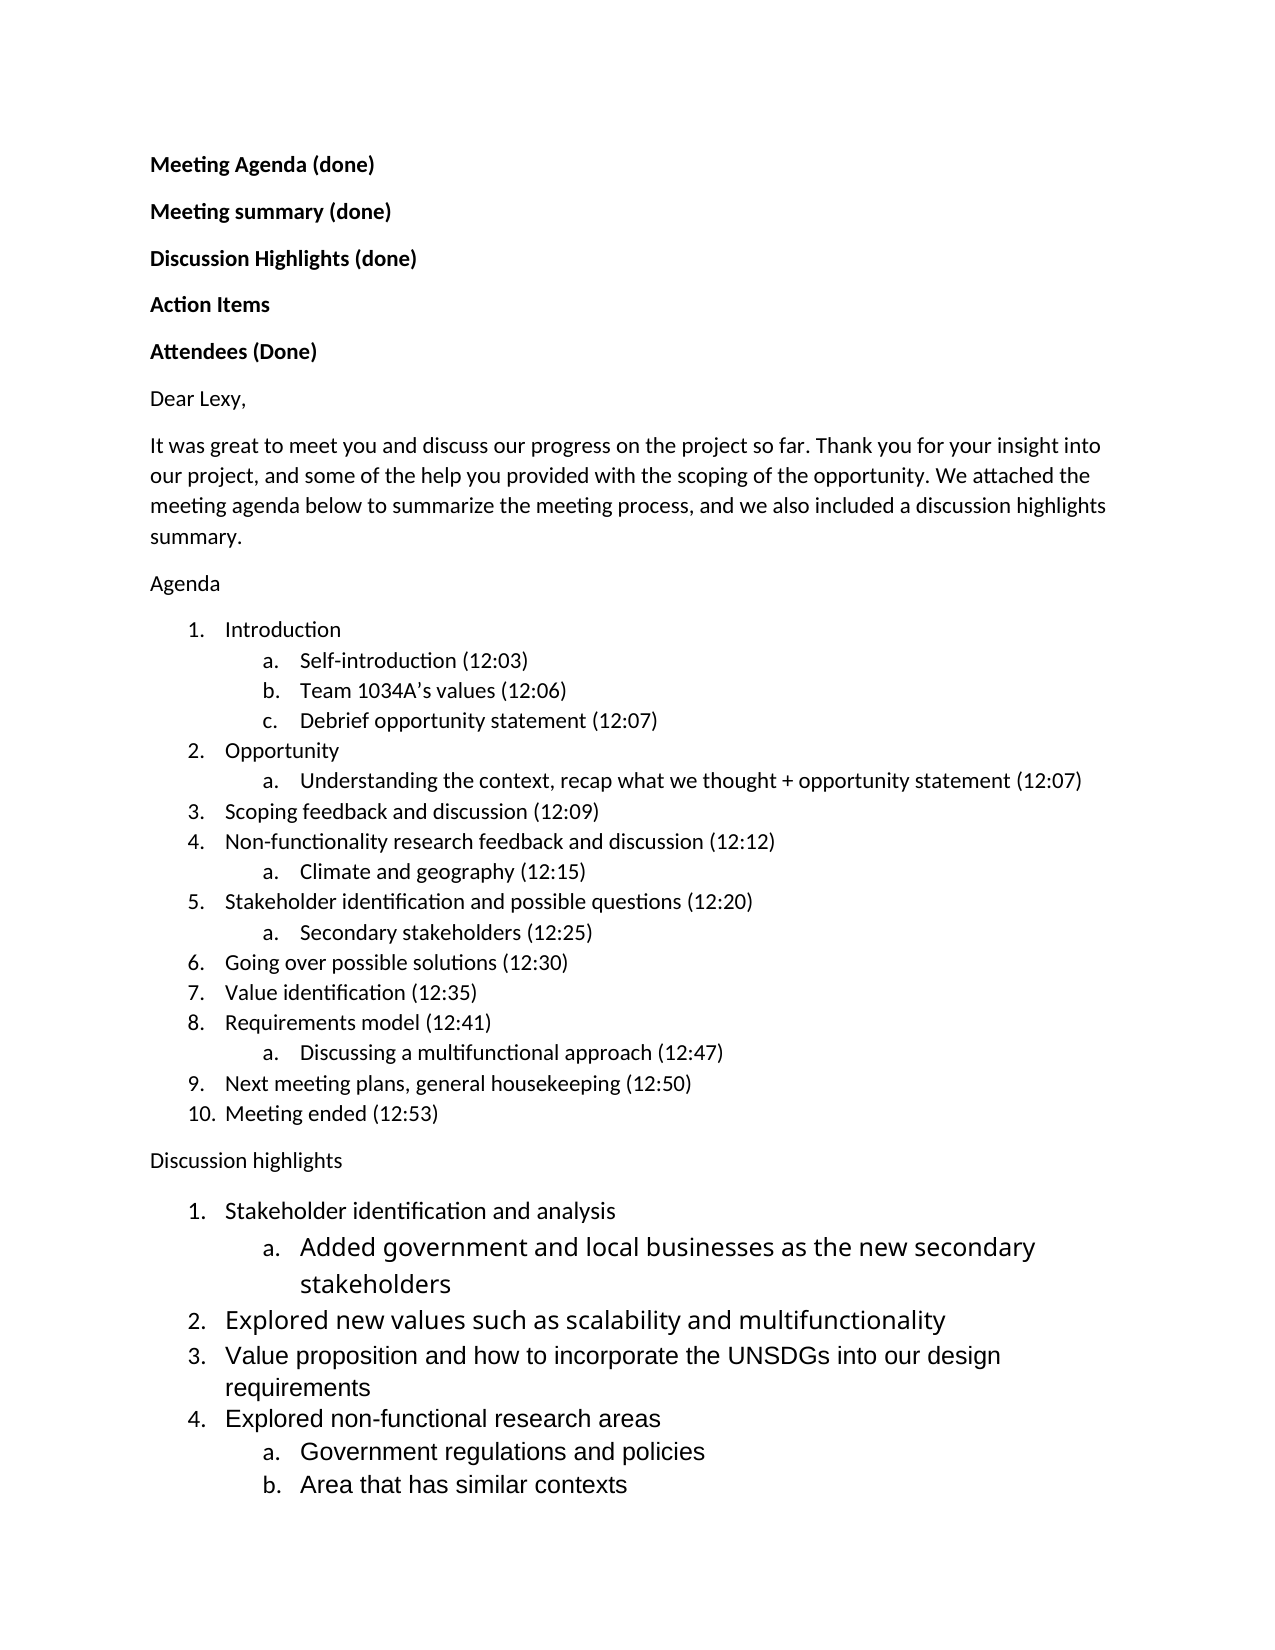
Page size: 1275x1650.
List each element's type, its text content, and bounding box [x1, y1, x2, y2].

list Debrief opportunity statement (12:07) [262, 706, 1125, 734]
text Meeting summary (done) [150, 197, 1125, 225]
text Dear Lexy, [150, 384, 1125, 412]
list Added government and local businesses as the new secondary stakeholders [262, 1229, 1125, 1300]
text Meeting Agenda (done) [150, 150, 1125, 178]
text Attendees (Done) [150, 337, 1125, 366]
list Explored non-functional research areas [187, 1404, 1125, 1434]
text Discussion highlights [150, 1146, 1125, 1174]
list Self-introduction (12:03) [262, 646, 1125, 674]
list Opportunity [187, 736, 1125, 764]
list Value identification (12:35) [187, 978, 1125, 1006]
list Understanding the context, recap what we thought + opportunity statement (12:07) [262, 767, 1125, 795]
list Introduction [187, 616, 1125, 644]
list Next meeting plans, general housekeeping (12:50) [187, 1069, 1125, 1097]
list Climate and geography (12:15) [262, 857, 1125, 885]
list Government regulations and policies [262, 1437, 1125, 1467]
text Action Items [150, 291, 1125, 319]
list Team 1034A’s values (12:06) [262, 676, 1125, 704]
list Requirements model (12:41) [187, 1008, 1125, 1036]
list Value proposition and how to incorporate the UNSDGs into our design requirements [187, 1340, 1125, 1401]
text It was great to meet you and discuss our progress on the project so far. Thank you for your insight into our project, and some of the help you provided with the scoping of the opportunity. We attached the meeting agenda below to summarize the meeting process, and we also included a discussion highlights summary. [150, 431, 1125, 550]
list Meeting ended (12:53) [187, 1099, 1125, 1127]
list Secondary stakeholders (12:25) [262, 918, 1125, 946]
list Explored new values such as scalability and multifunctionality [187, 1303, 1125, 1337]
text Discussion Highlights (done) [150, 244, 1125, 272]
list Discussing a multifunctional approach (12:47) [262, 1038, 1125, 1067]
list Area that has similar contexts [262, 1469, 1125, 1500]
list Non-functionality research feedback and discussion (12:12) [187, 827, 1125, 855]
list Scoping feedback and discussion (12:09) [187, 797, 1125, 825]
list Stakeholder identification and possible questions (12:20) [187, 887, 1125, 916]
list Going over possible solutions (12:30) [187, 948, 1125, 976]
list Stakeholder identification and analysis [187, 1193, 1125, 1227]
text Agenda [150, 569, 1125, 597]
